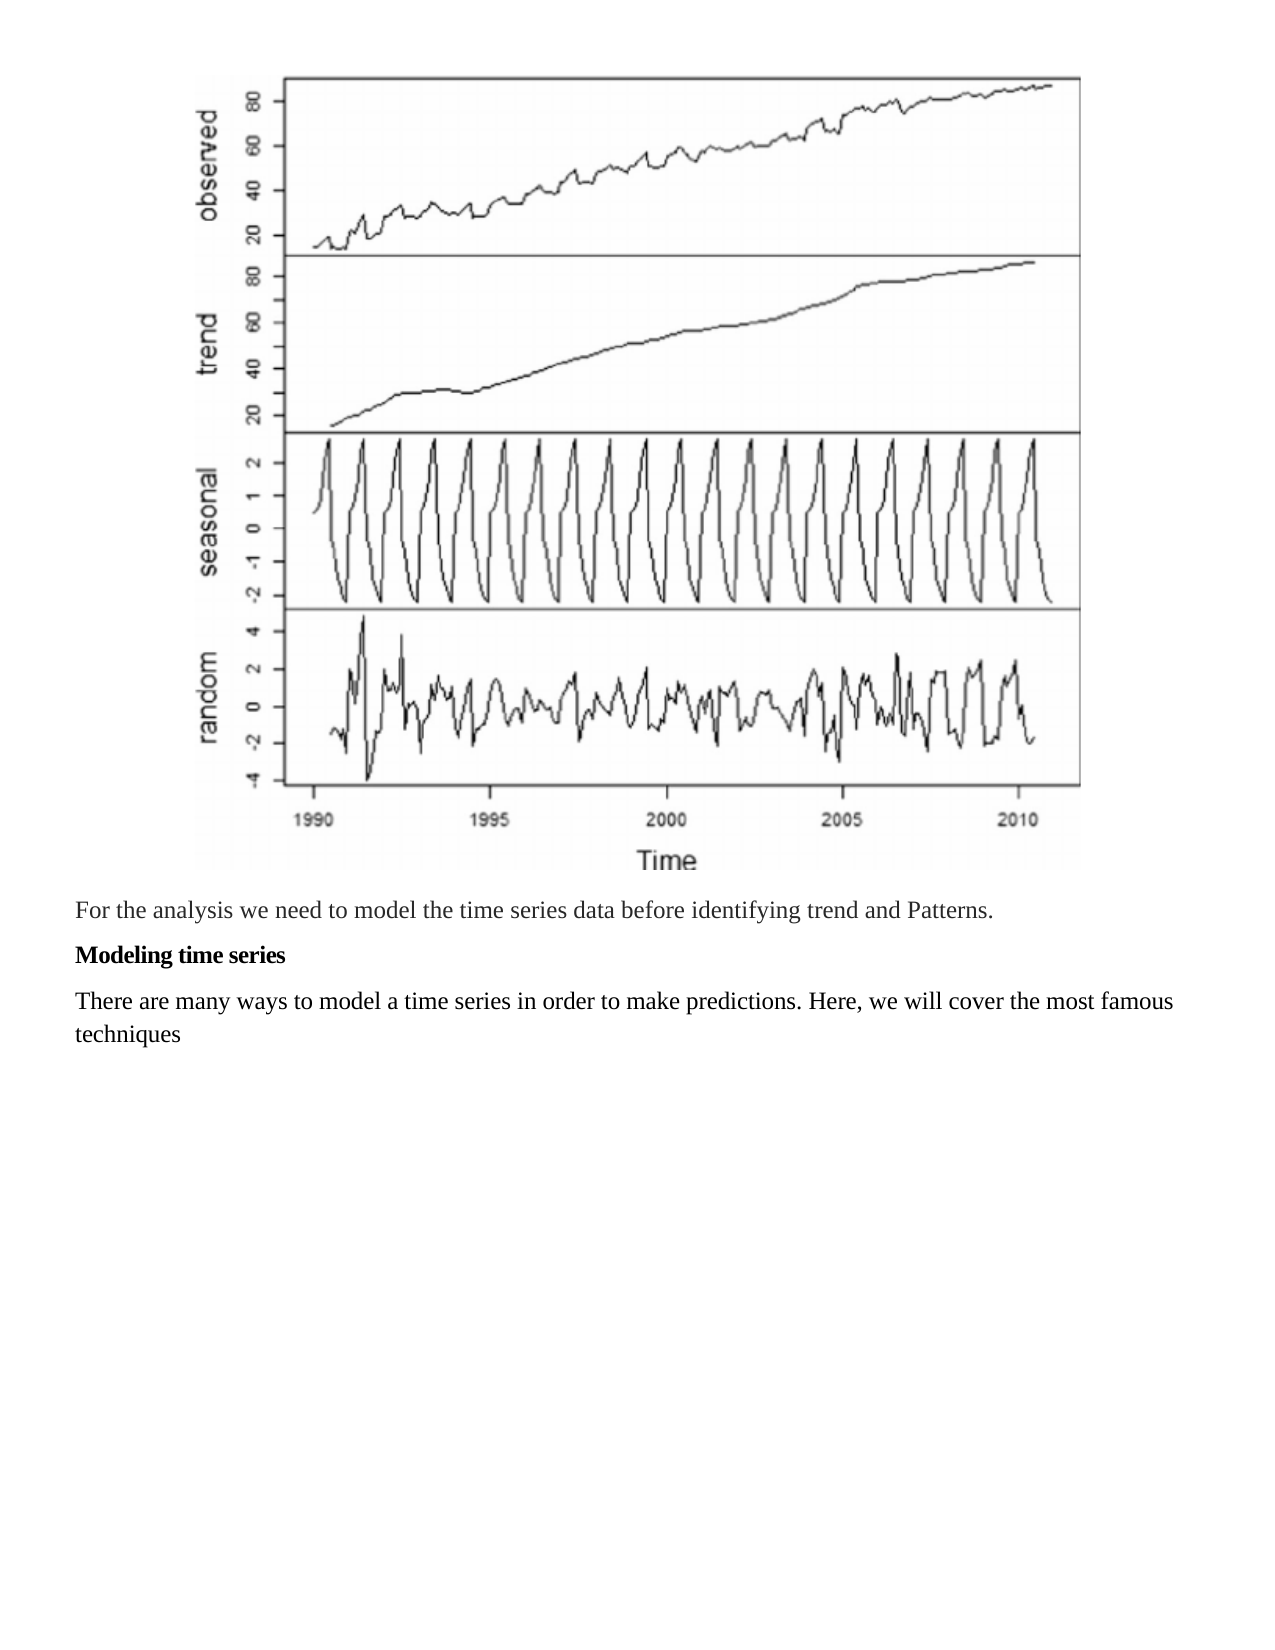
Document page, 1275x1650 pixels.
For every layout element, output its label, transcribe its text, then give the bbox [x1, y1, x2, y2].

text There are many ways to model a time series in order to make predictions. Here, we will cover the most famous techniques [75, 986, 1200, 1048]
text For the analysis we need to model the time series data before identifying trend and Patterns. [75, 895, 1200, 924]
picture [194, 75, 1081, 870]
text Modeling time series [75, 941, 1200, 969]
